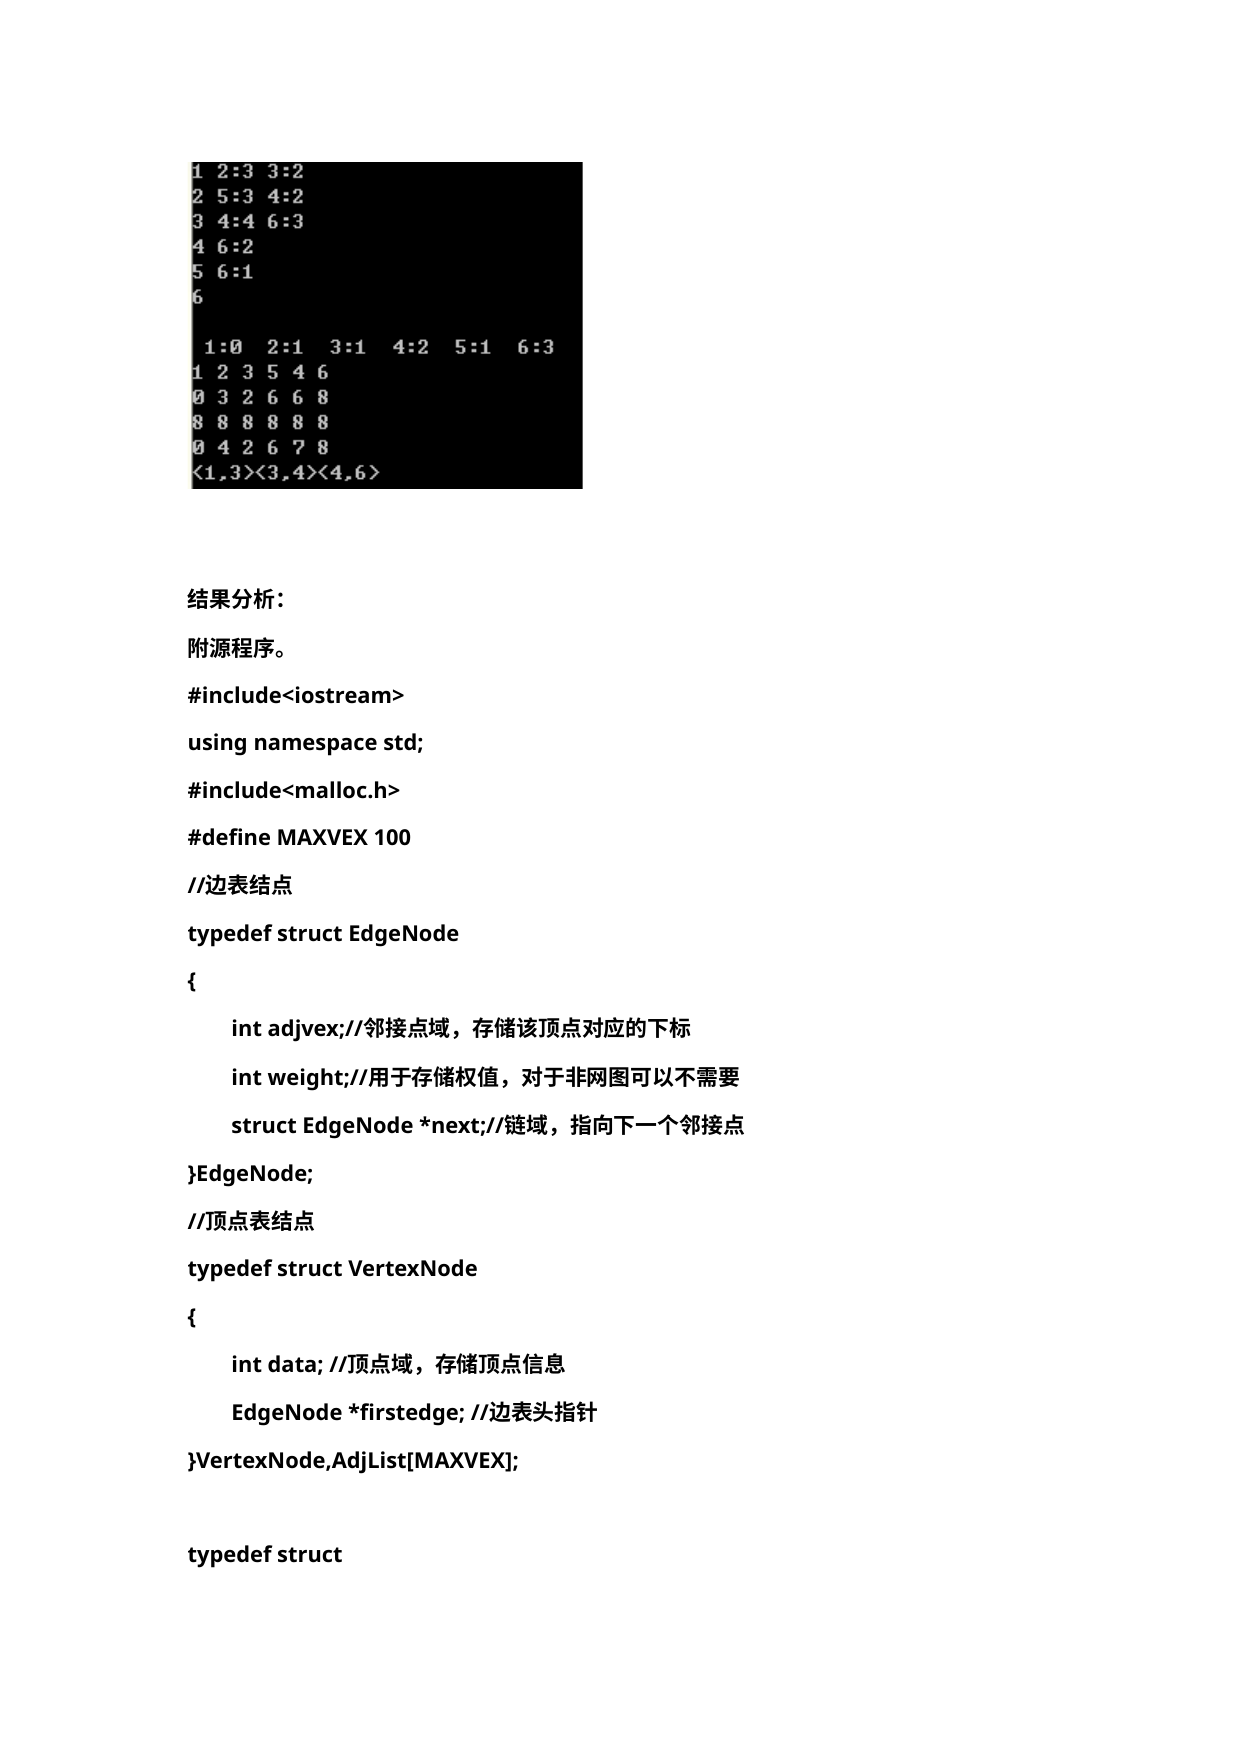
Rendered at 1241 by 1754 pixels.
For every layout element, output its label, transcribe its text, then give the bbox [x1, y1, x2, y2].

text //顶点表结点 [187, 1203, 1053, 1236]
text EdgeNode *firstedge; //边表头指针 [187, 1395, 1053, 1427]
text { [187, 964, 1053, 996]
text 附源程序。 [187, 630, 1053, 663]
text struct EdgeNode *next;//链域，指向下一个邻接点 [187, 1108, 1053, 1140]
text int adjvex;//邻接点域，存储该顶点对应的下标 [187, 1011, 1053, 1044]
text }VertexNode,AdjList[MAXVEX]; [187, 1443, 1053, 1476]
text #include<malloc.h> [187, 773, 1053, 806]
text }EdgeNode; [187, 1156, 1053, 1189]
text int weight;//用于存储权值，对于非网图可以不需要 [187, 1059, 1053, 1092]
text //边表结点 [187, 868, 1053, 901]
text using namespace std; [187, 726, 1053, 758]
text int data; //顶点域，存储顶点信息 [187, 1347, 1053, 1379]
text { [187, 1299, 1053, 1332]
text typedef struct [187, 1538, 1053, 1571]
picture [187, 162, 583, 489]
text typedef struct VertexNode [187, 1252, 1053, 1284]
text #include<iostream> [187, 678, 1053, 711]
text 结果分析： [187, 582, 1053, 614]
text typedef struct EdgeNode [187, 916, 1053, 949]
text #define MAXVEX 100 [187, 821, 1053, 853]
